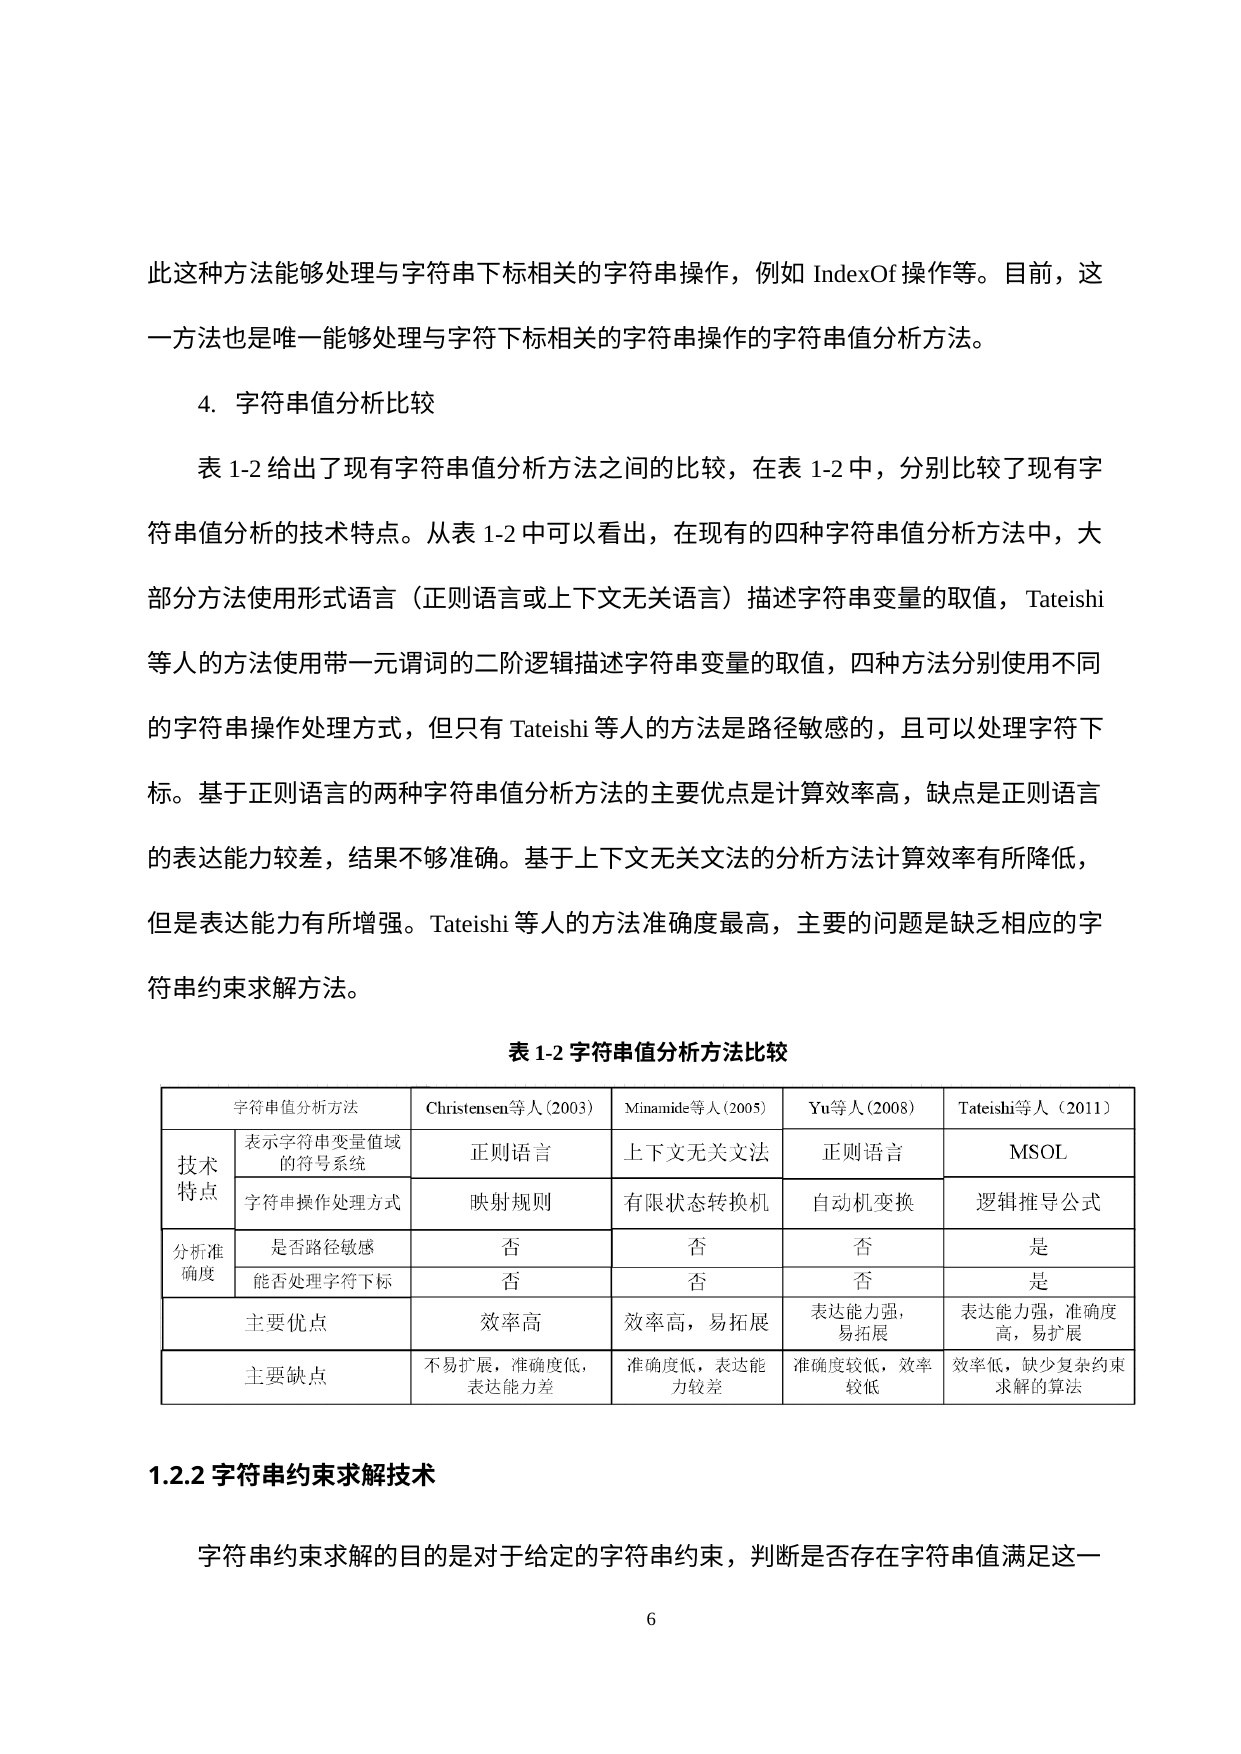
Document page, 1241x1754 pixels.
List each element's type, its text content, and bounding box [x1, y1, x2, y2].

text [148, 239, 1104, 369]
text 表1-2给出了现有字符串值分析方法之间的比较，在表1-2中，分别比较了现有字符串值分析的技术特点。从表1-2中可以看出，在现有的四种字符串值分析方法中，大部分方法使用形式语言（正则语言或上下文无关语言）描述字符串变量的取值，Tateishi等人的方法使用带一元谓词的二阶逻辑描述字符串变量的取值，四种方法分别使用不同的字符串操作处理方式，但只有Tateishi等人的方法是路径敏感的，且可以处理字符下标。基于正则语言的两种字符串值分析方法的主要优点是计算效率高，缺点是正则语言的表达能力较差，结果不够准确。基于上下文无关文法的分析方法计算效率有所降低，但是表达能力有所增强。Tateishi等人的方法准确度最高，主要的问题是缺乏相应的字符串约束求解方法。 [148, 434, 1104, 1019]
text 4. 字符串值分析比较 [148, 369, 1104, 434]
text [148, 1522, 1104, 1587]
picture [160, 1084, 1137, 1405]
text 表1-2 字符串值分析方法比较 [148, 1035, 1104, 1067]
